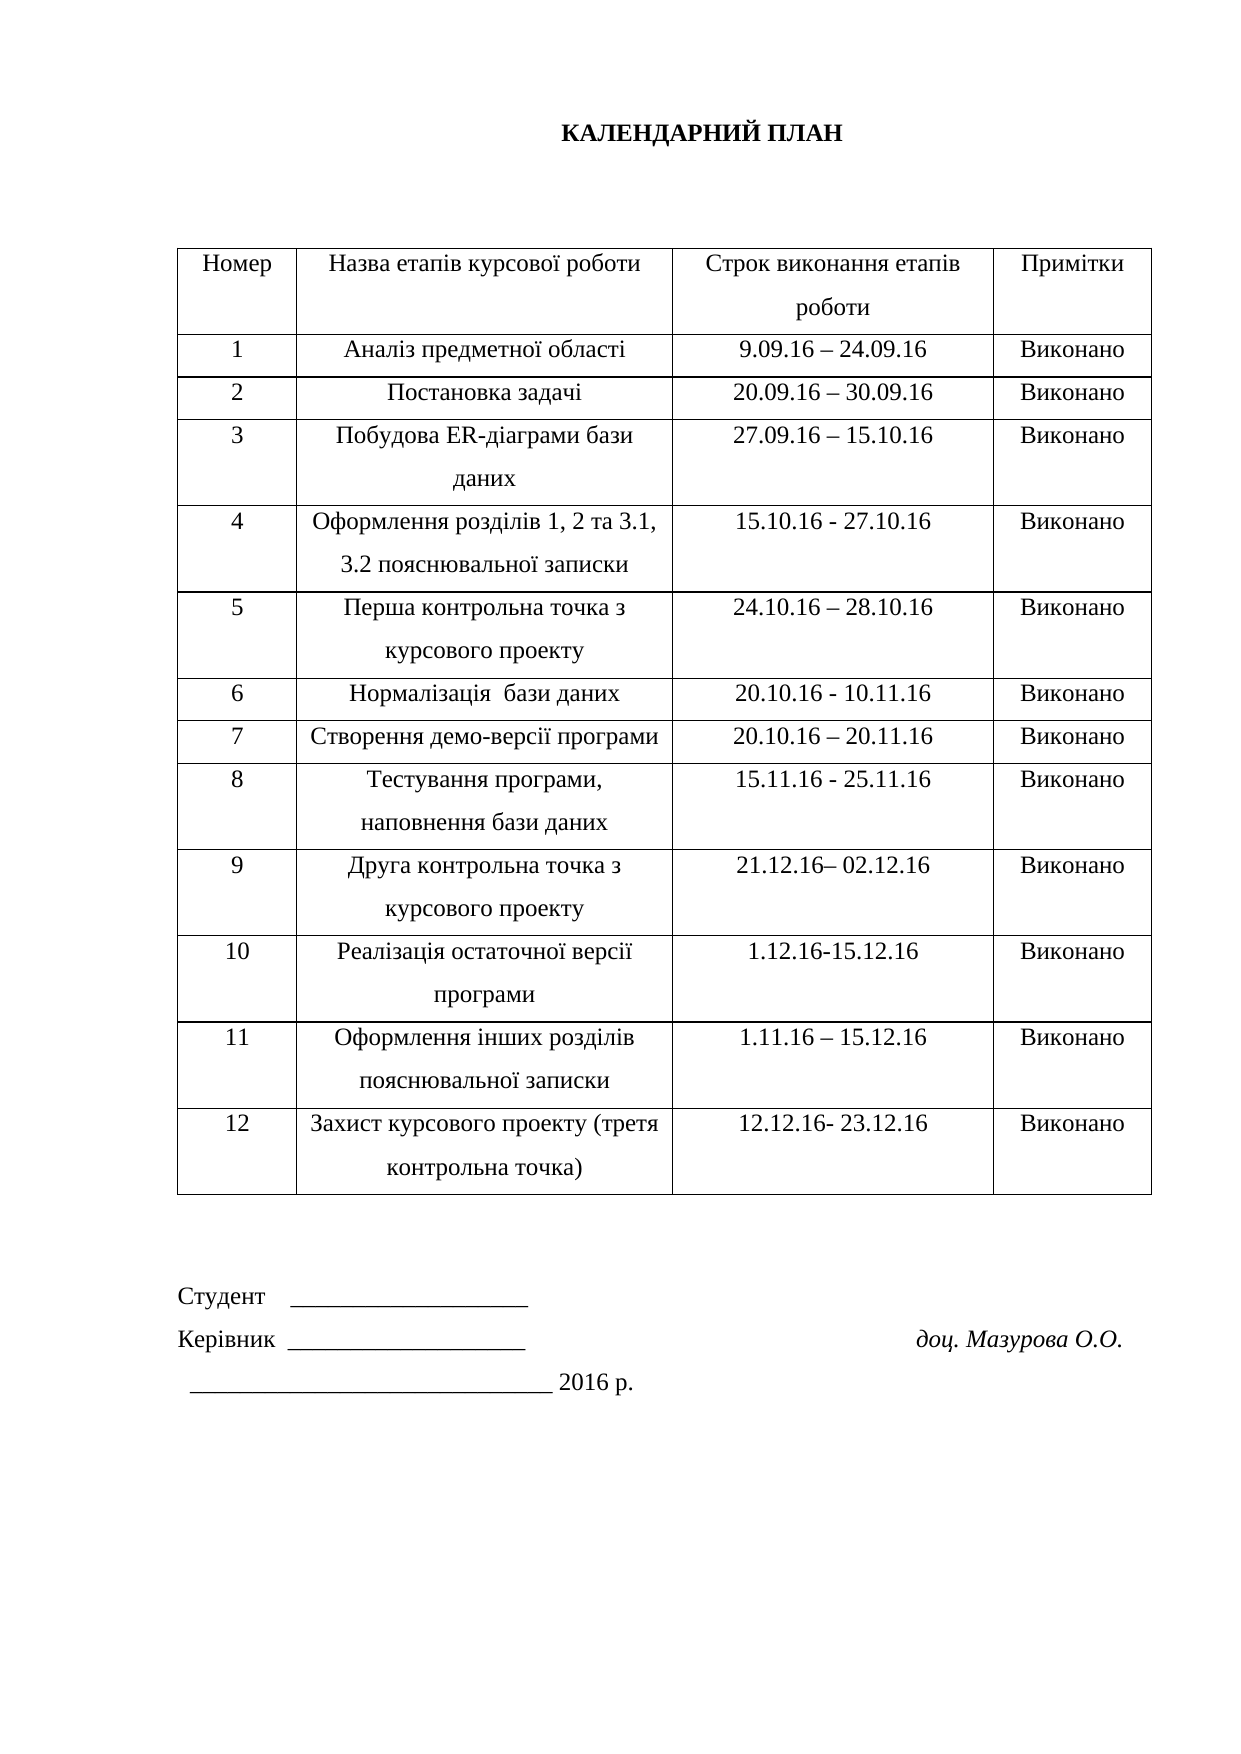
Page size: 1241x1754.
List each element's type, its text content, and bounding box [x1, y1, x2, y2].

table_cell Оформлення розділів 1, 2 та 3.1, 3.2 пояснювальної записки [297, 506, 672, 591]
text Студент ___________________ [121, 1281, 1152, 1309]
table_cell Постановка задачі [297, 378, 672, 419]
table_cell 12.12.16- 23.12.16 [673, 1109, 993, 1193]
table_cell Нормалізація бази даних [297, 679, 672, 720]
table_header Назва етапів курсової роботи [297, 249, 672, 333]
table_cell Виконано [994, 764, 1151, 849]
table_cell 10 [178, 936, 296, 1021]
table_cell 1.12.16-15.12.16 [673, 936, 993, 1021]
table_cell Перша контрольна точка з курсового проекту [297, 593, 672, 677]
table_cell Виконано [994, 335, 1151, 376]
table_cell Виконано [994, 850, 1151, 935]
table_cell Захист курсового проекту (третя контрольна точка) [297, 1109, 672, 1193]
table_cell 21.12.16– 02.12.16 [673, 850, 993, 935]
table_cell 15.11.16 - 25.11.16 [673, 764, 993, 849]
table_cell Аналіз предметної області [297, 335, 672, 376]
table_cell 20.10.16 - 10.11.16 [673, 679, 993, 720]
table_cell Виконано [994, 420, 1151, 505]
text _____________________________ 2016 р. [121, 1367, 1152, 1396]
table_cell 24.10.16 – 28.10.16 [673, 593, 993, 677]
table_cell 1.11.16 – 15.12.16 [673, 1023, 993, 1107]
table_cell Виконано [994, 1023, 1151, 1107]
text КАЛЕНДАРНИЙ ПЛАН [177, 118, 1152, 147]
table_cell Друга контрольна точка з курсового проекту [297, 850, 672, 935]
table_cell Виконано [994, 506, 1151, 591]
table_cell 20.09.16 – 30.09.16 [673, 378, 993, 419]
table_cell Побудова ER-діаграми бази даних [297, 420, 672, 505]
table_cell Створення демо-версії програми [297, 721, 672, 763]
table_cell 2 [178, 378, 296, 419]
table_cell 8 [178, 764, 296, 849]
table_cell Тестування програми, наповнення бази даних [297, 764, 672, 849]
table_header Примітки [994, 249, 1151, 333]
table_cell 7 [178, 721, 296, 763]
table_cell 9.09.16 – 24.09.16 [673, 335, 993, 376]
table_cell Виконано [994, 679, 1151, 720]
table_cell 11 [178, 1023, 296, 1107]
table_cell Виконано [994, 936, 1151, 1021]
table_cell Виконано [994, 593, 1151, 677]
table_cell Виконано [994, 378, 1151, 419]
table_cell 3 [178, 420, 296, 505]
table_cell 15.10.16 - 27.10.16 [673, 506, 993, 591]
table_cell 27.09.16 – 15.10.16 [673, 420, 993, 505]
table_cell Виконано [994, 721, 1151, 763]
table_cell 9 [178, 850, 296, 935]
text Керівник ___________________ доц. Мазурова О.О. [121, 1324, 1152, 1353]
table_cell 12 [178, 1109, 296, 1193]
table_cell 6 [178, 679, 296, 720]
table_header Номер [178, 249, 296, 333]
table_cell 20.10.16 – 20.11.16 [673, 721, 993, 763]
table_cell Виконано [994, 1109, 1151, 1193]
table_cell 4 [178, 506, 296, 591]
table_cell 5 [178, 593, 296, 677]
table_header Строк виконання етапів роботи [673, 249, 993, 333]
table_cell Оформлення інших розділів пояснювальної записки [297, 1023, 672, 1107]
table_cell 1 [178, 335, 296, 376]
table_cell Реалізація остаточної версії програми [297, 936, 672, 1021]
